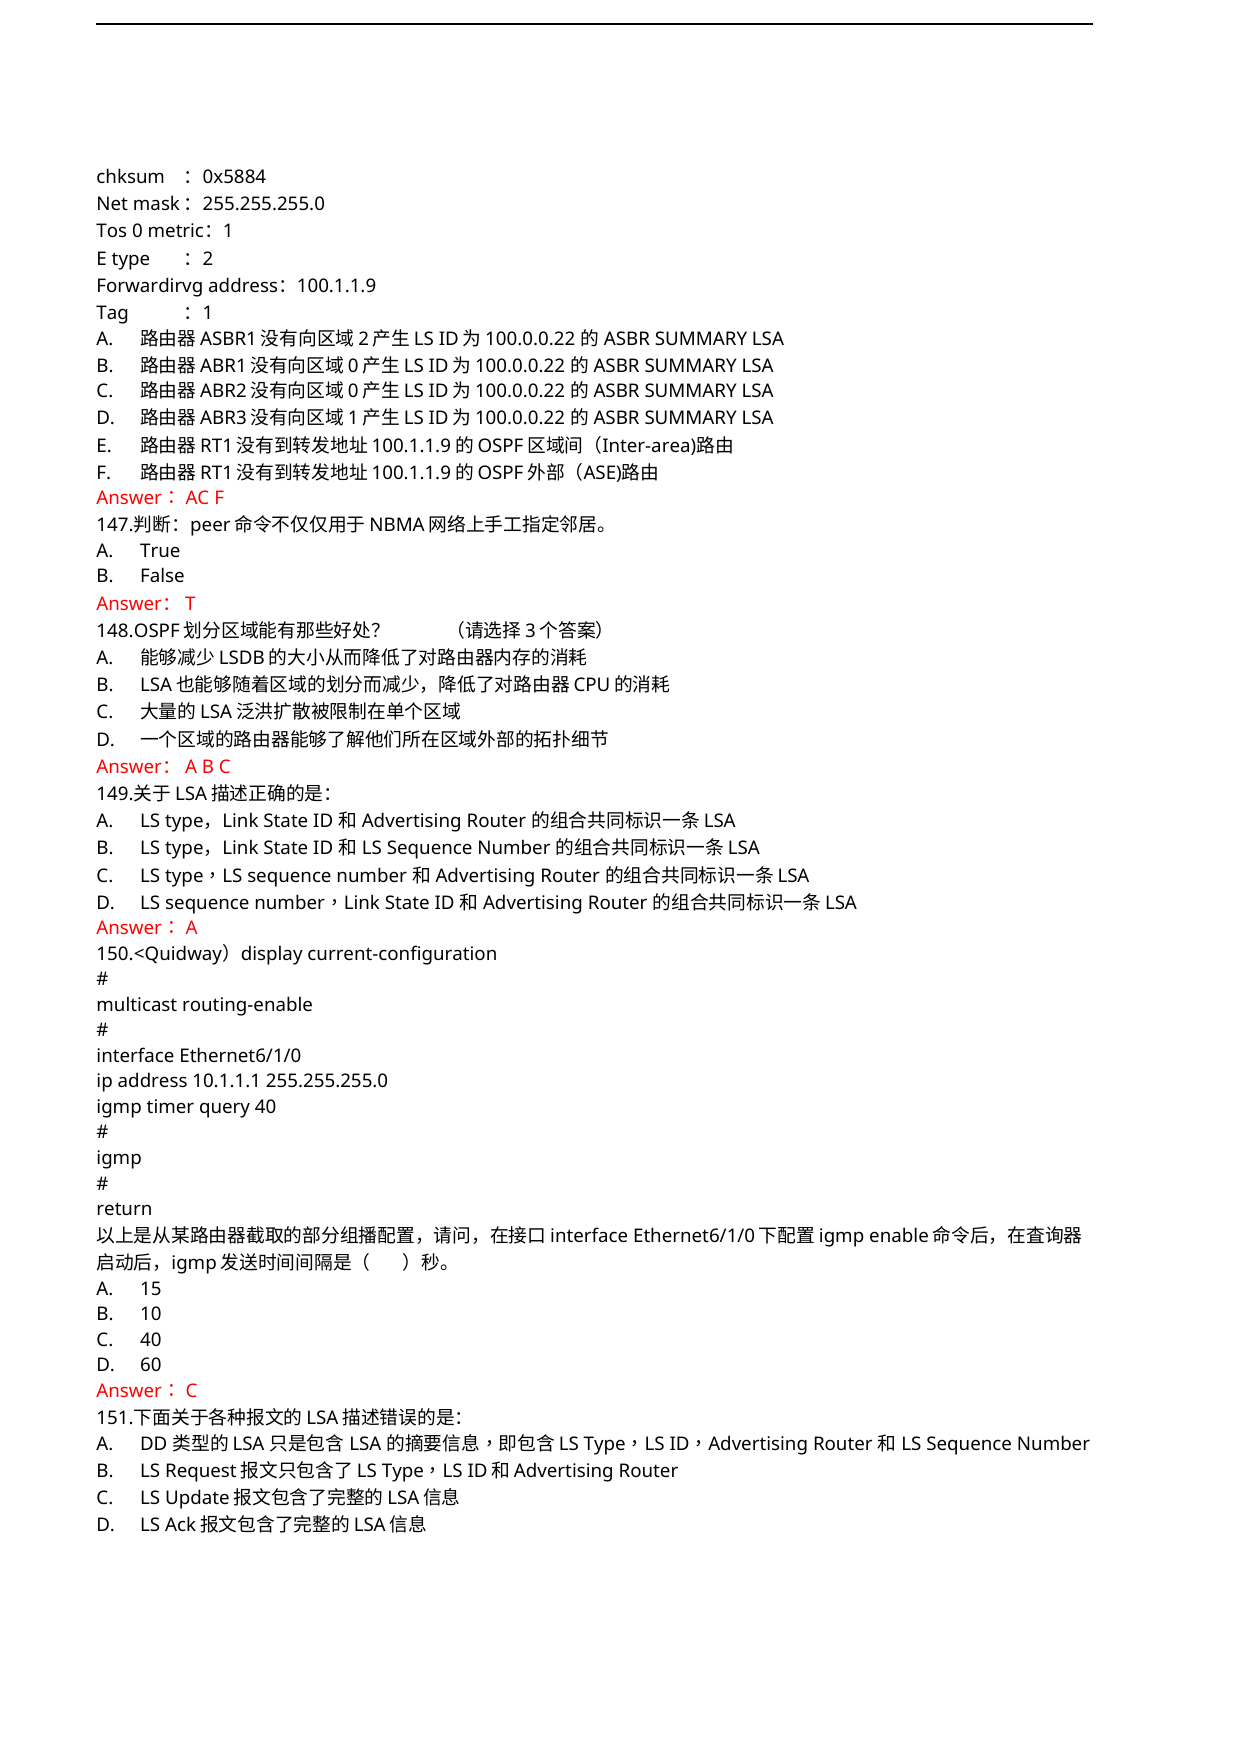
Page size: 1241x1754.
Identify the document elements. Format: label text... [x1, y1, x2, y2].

text Answer： T [96, 588, 1093, 616]
list 10 [96, 1301, 1093, 1326]
list 路由器ABR1没有向区域0产生LS ID为100.0.0.22 的 ASBR SUMMARY LSA [96, 350, 1093, 377]
list 关于LSA描述正确的是： [96, 779, 1093, 806]
text Net mask ：255.255.255.0 [96, 189, 1093, 216]
text Answer： A B C [96, 751, 1093, 779]
list LSA也能够随着区域的划分而减少，降低了对路由器CPU的消耗 [96, 670, 1093, 697]
text Tos 0 metric：1 [96, 216, 1093, 243]
list LS type，Link State ID 和 Advertising Router 的组合共同标识一条LSA [96, 806, 1093, 833]
list LS type，Link State ID 和 LS Sequence Number 的组合共同标识一条LSA [96, 833, 1093, 860]
list LS type，LS sequence number 和 Advertising Router 的组合共同标识一条LSA [96, 860, 1093, 887]
text igmp [96, 1144, 1093, 1170]
list 路由器ABR2没有向区域0产生LS ID为100.0.0.22 的 ASBR SUMMARY LSA [96, 377, 1093, 403]
text Answer： C [96, 1377, 1093, 1403]
text chksum ：0x5884 [96, 162, 1093, 189]
text Tag ：1 [96, 298, 1093, 325]
list 路由器RT1没有到转发地址100.1.1.9的OSPF区域间（Inter-area)路由 [96, 430, 1093, 457]
list LS Ack报文包含了完整的LSA信息 [96, 1510, 1093, 1537]
text igmp timer query 40 [96, 1093, 1093, 1119]
text ip address 10.1.1.1 255.255.255.0 [96, 1068, 1093, 1093]
list LS sequence number，Link State ID 和 Advertising Router 的组合共同标识一条LSA [96, 887, 1093, 914]
text interface Ethernet6/1/0 [96, 1042, 1093, 1068]
list LS Update报文包含了完整的LSA信息 [96, 1483, 1093, 1510]
text Answer： A [96, 914, 1093, 940]
list LS Request报文只包含了LS Type，LS ID和Advertising Router [96, 1456, 1093, 1483]
list True [96, 537, 1093, 563]
list 路由器ASBR1没有向区域2产生LS ID为100.0.0.22 的 ASBR SUMMARY LSA [96, 325, 1093, 350]
list OSPF划分区域能有那些好处？ （请选择3个答案） [96, 616, 1093, 643]
list 路由器RT1没有到转发地址100.1.1.9的OSPF外部（ASE)路由 [96, 457, 1093, 484]
text return [96, 1195, 1093, 1221]
list 40 [96, 1326, 1093, 1352]
list 能够减少LSDB的大小从而降低了对路由器内存的消耗 [96, 643, 1093, 670]
list 60 [96, 1352, 1093, 1377]
list <Quidway）display current-configuration [96, 940, 1093, 966]
text 以上是从某路由器截取的部分组播配置，请问，在接口interface Ethernet6/1/0下配置igmp enable命令后，在査询器启动后，igmp发送时间间隔是（ ）秒。 [96, 1221, 1093, 1275]
list 路由器ABR3没有向区域1产生LS ID为100.0.0.22 的 ASBR SUMMARY LSA [96, 403, 1093, 430]
text multicast routing-enable [96, 991, 1093, 1017]
text Answer： AC F [96, 484, 1093, 510]
list 15 [96, 1275, 1093, 1301]
list False [96, 563, 1093, 588]
text # [96, 1119, 1093, 1144]
list 一个区域的路由器能够了解他们所在区域外部的拓扑细节 [96, 724, 1093, 751]
text E type ：2 [96, 243, 1093, 270]
text Forwardirvg address：100.1.1.9 [96, 270, 1093, 298]
list 下面关于各种报文的LSA描述错误的是： [96, 1403, 1093, 1430]
list 大量的LSA泛洪扩散被限制在单个区域 [96, 697, 1093, 724]
text # [96, 1170, 1093, 1195]
text # [96, 1017, 1093, 1042]
list DD 类型的LSA 只是包含 LSA 的摘要信息，即包含LS Type，LS ID，Advertising Router 和 LS Sequence Number [96, 1430, 1093, 1456]
text # [96, 966, 1093, 991]
list 判断：peer命令不仅仅用于NBMA网络上手工指定邻居。 [96, 510, 1093, 537]
